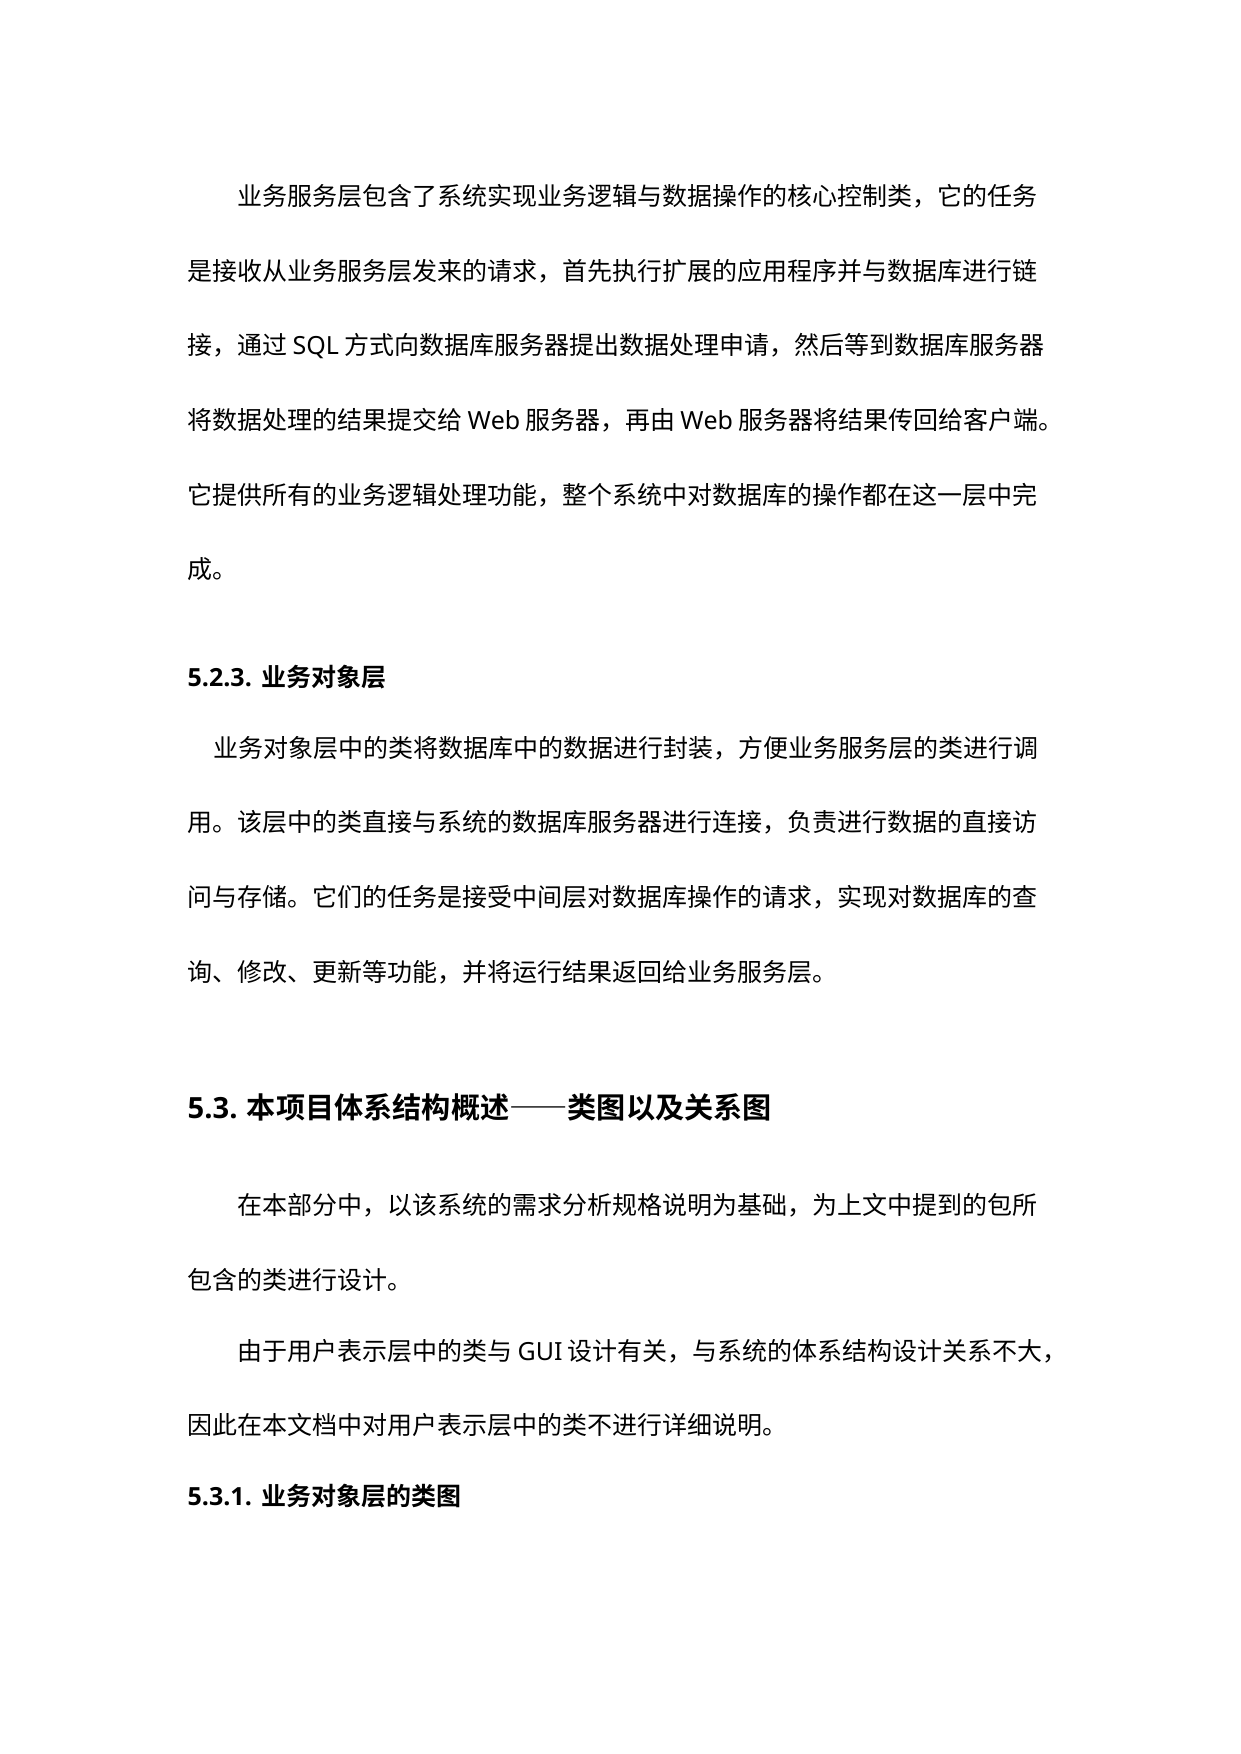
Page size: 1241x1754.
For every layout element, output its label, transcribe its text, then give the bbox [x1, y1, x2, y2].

text 在本部分中，以该系统的需求分析规格说明为基础，为上文中提到的包所包含的类进行设计。 [187, 1171, 1053, 1311]
text 业务对象层中的类将数据库中的数据进行封装，方便业务服务层的类进行调用。该层中的类直接与系统的数据库服务器进行连接，负责进行数据的直接访问与存储。它们的任务是接受中间层对数据库操作的请求，实现对数据库的查询、修改、更新等功能，并将运行结果返回给业务服务层。 [187, 714, 1053, 1003]
list 业务对象层的类图 [187, 1462, 1053, 1527]
list 业务对象层 [187, 643, 1053, 708]
subtitle 本项目体系结构概述——类图以及关系图 [187, 1073, 1053, 1138]
text 由于用户表示层中的类与GUI设计有关，与系统的体系结构设计关系不大，因此在本文档中对用户表示层中的类不进行详细说明。 [187, 1317, 1053, 1456]
list 业务服务层包含了系统实现业务逻辑与数据操作的核心控制类，它的任务是接收从业务服务层发来的请求，首先执行扩展的应用程序并与数据库进行链接，通过SQL方式向数据库服务器提出数据处理申请，然后等到数据库服务器将数据处理的结果提交给Web服务器，再由Web服务器将结果传回给客户端。它提供所有的业务逻辑处理功能，整个系统中对数据库的操作都在这一层中完成。 [187, 162, 1053, 600]
